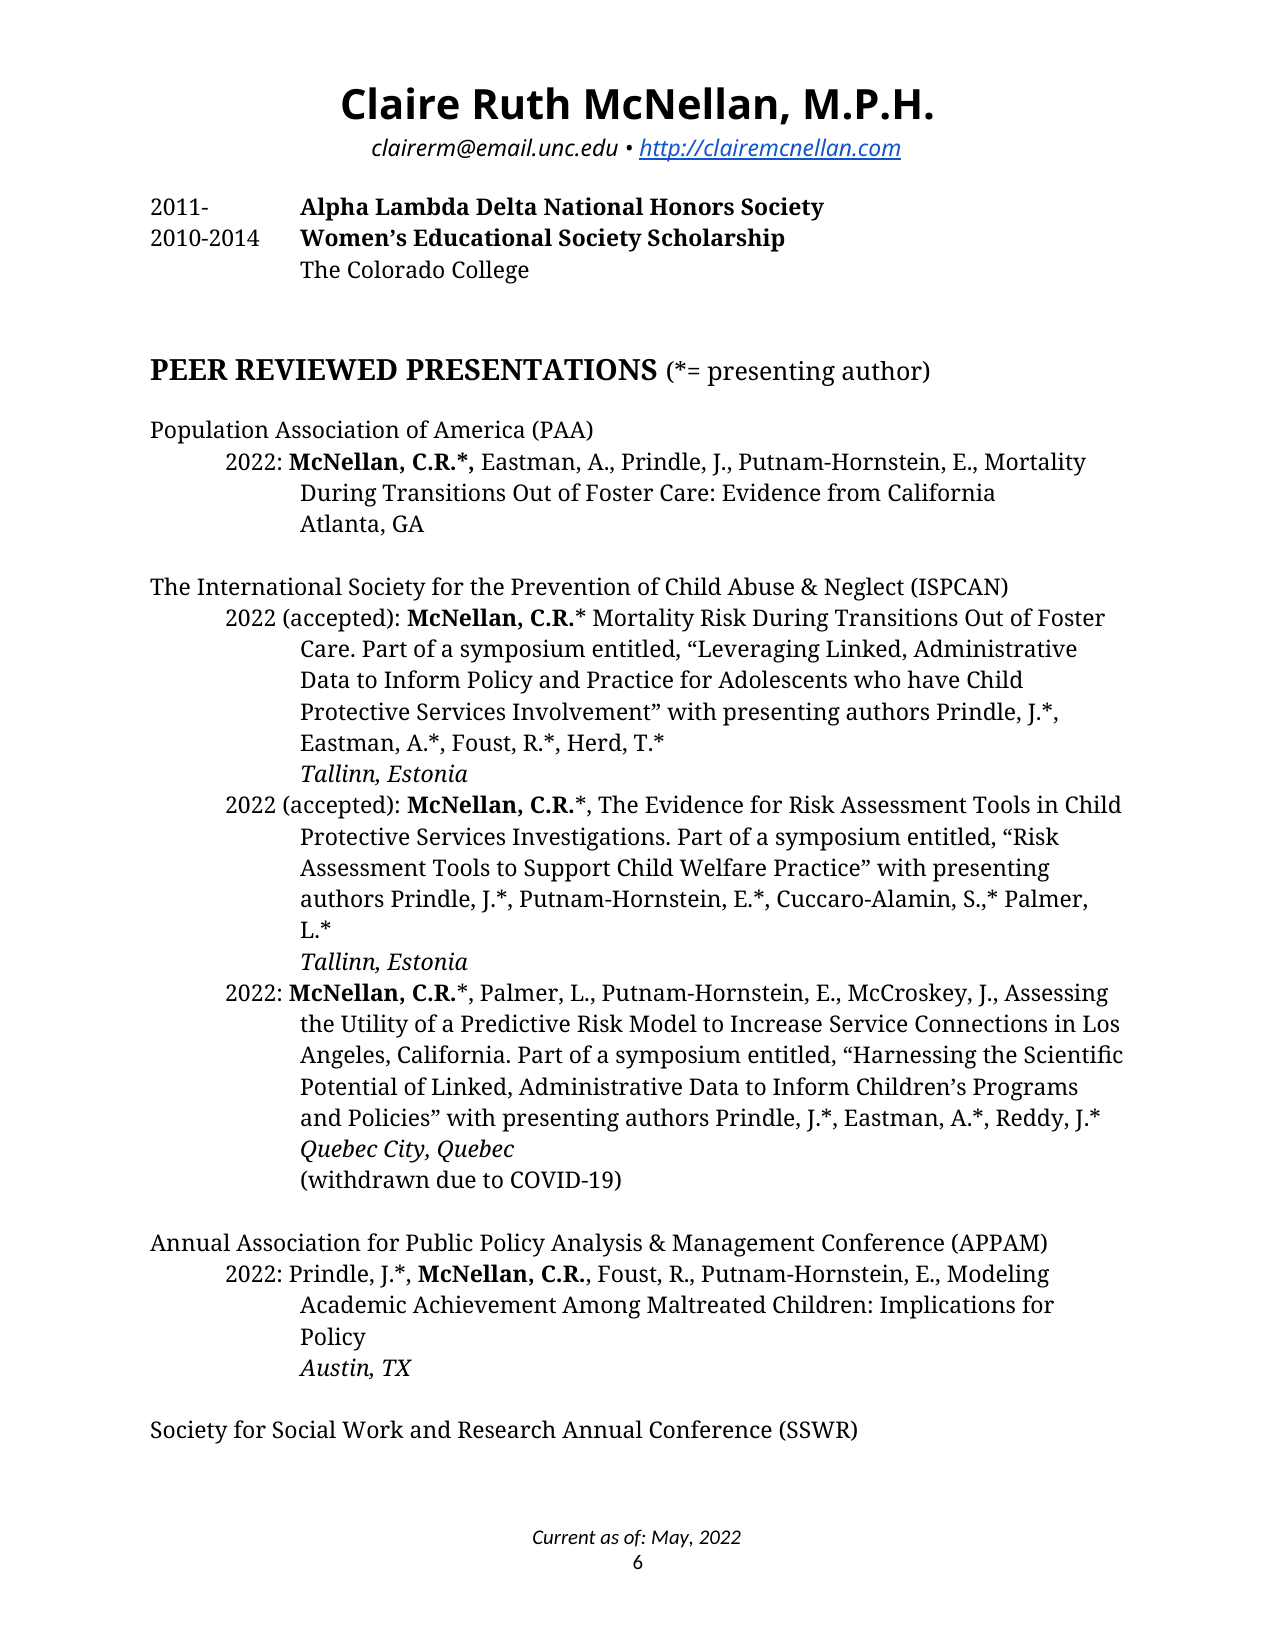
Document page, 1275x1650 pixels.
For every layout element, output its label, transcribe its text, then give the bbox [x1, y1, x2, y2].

text Tallinn, Estonia [225, 758, 1125, 789]
text 2010-2014 Women’s Educational Society Scholarship [112, 222, 1125, 253]
text The Colorado College [187, 253, 1125, 285]
text PEER REVIEWED PRESENTATIONS (*= presenting author) [112, 349, 1125, 389]
text (withdrawn due to COVID-19) [225, 1164, 1125, 1195]
text Society for Social Work and Research Annual Conference (SSWR) [150, 1414, 1125, 1445]
text Atlanta, GA [225, 508, 1125, 539]
text 2022 (accepted): McNellan, C.R.*, The Evidence for Risk Assessment Tools in Child Protective Services Investigations. Part of a symposium entitled, “Risk Assessment Tools to Support Child Welfare Practice” with presenting authors Prindle, J.*, Putnam-Hornstein, E.*, Cuccaro-Alamin, S.,* Palmer, L.* [225, 789, 1125, 945]
text 2022: Prindle, J.*, McNellan, C.R., Foust, R., Putnam-Hornstein, E., Modeling Academic Achievement Among Maltreated Children: Implications for Policy [225, 1258, 1125, 1352]
text Quebec City, Quebec [225, 1133, 1125, 1164]
text The International Society for the Prevention of Child Abuse & Neglect (ISPCAN) [150, 570, 1125, 602]
text 2022: McNellan, C.R.*, Palmer, L., Putnam-Hornstein, E., McCroskey, J., Assessing the Utility of a Predictive Risk Model to Increase Service Connections in Los Angeles, California. Part of a symposium entitled, “Harnessing the Scientific Potential of Linked, Administrative Data to Inform Children’s Programs and Policies” with presenting authors Prindle, J.*, Eastman, A.*, Reddy, J.* [225, 977, 1125, 1133]
text Tallinn, Estonia [225, 945, 1125, 977]
text Austin, TX [225, 1352, 1125, 1383]
text Population Association of America (PAA) [150, 414, 1125, 445]
text 2022 (accepted): McNellan, C.R.* Mortality Risk During Transitions Out of Foster Care. Part of a symposium entitled, “Leveraging Linked, Administrative Data to Inform Policy and Practice for Adolescents who have Child Protective Services Involvement” with presenting authors Prindle, J.*, Eastman, A.*, Foust, R.*, Herd, T.* [225, 602, 1125, 758]
text Annual Association for Public Policy Analysis & Management Conference (APPAM) [150, 1227, 1125, 1258]
text 2022: McNellan, C.R.*, Eastman, A., Prindle, J., Putnam-Hornstein, E., Mortality During Transitions Out of Foster Care: Evidence from California [225, 445, 1125, 508]
text 2011- Alpha Lambda Delta National Honors Society [112, 191, 1125, 222]
